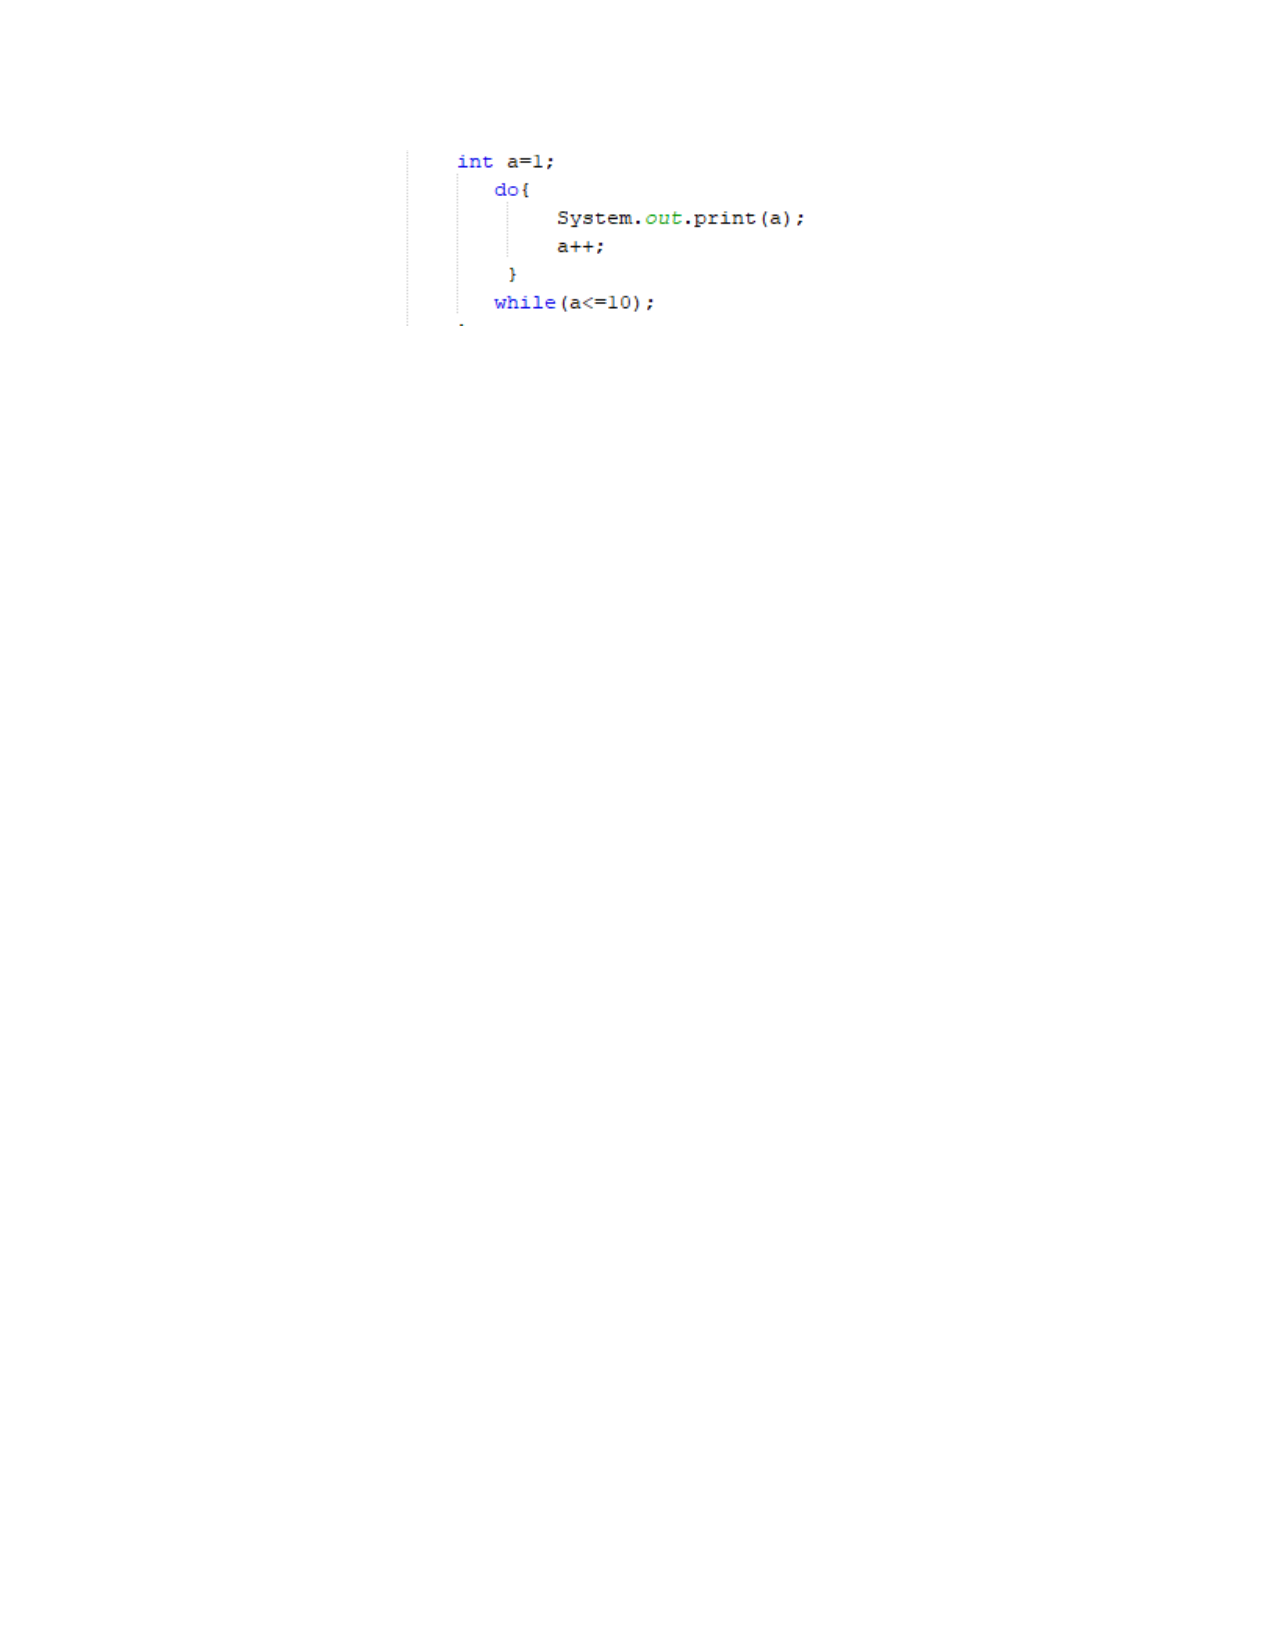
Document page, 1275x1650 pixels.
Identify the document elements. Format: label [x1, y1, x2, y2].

picture [399, 150, 876, 326]
